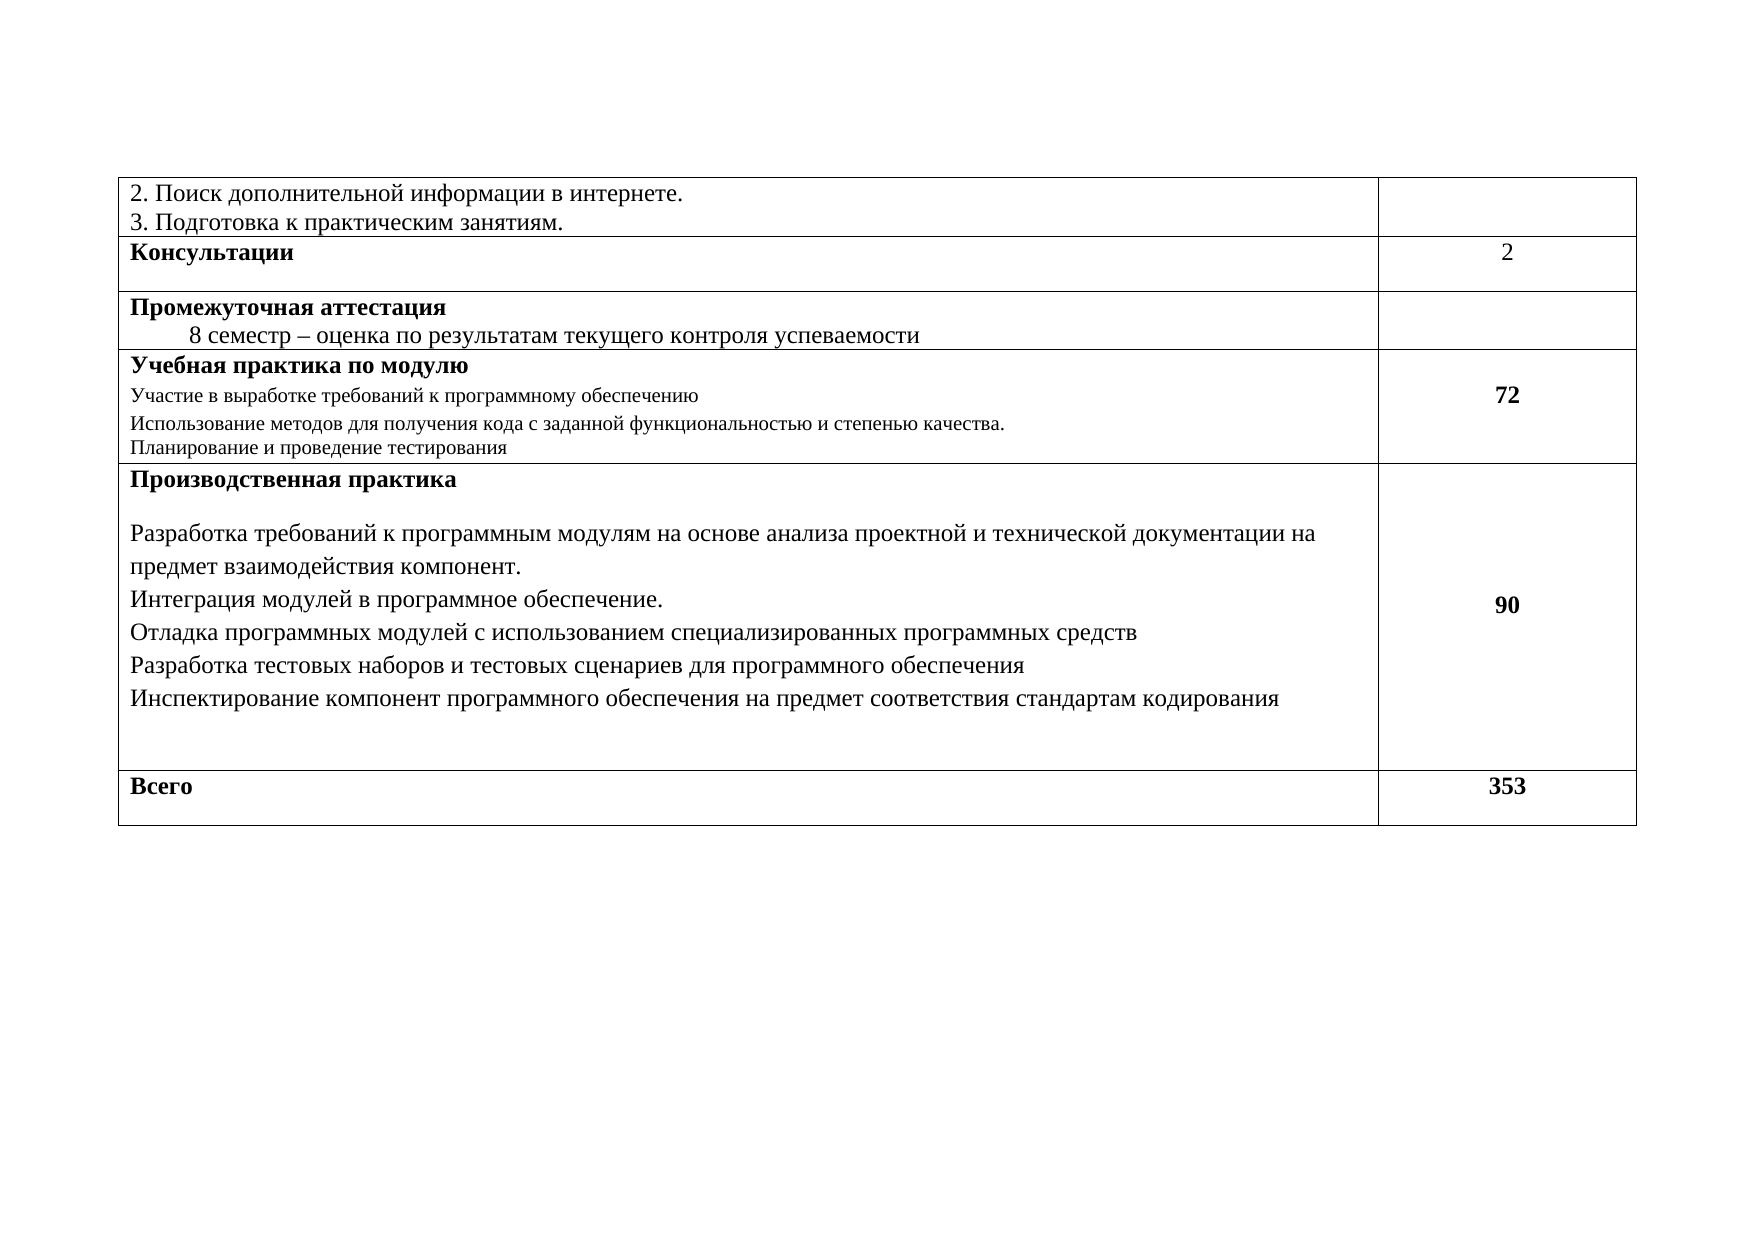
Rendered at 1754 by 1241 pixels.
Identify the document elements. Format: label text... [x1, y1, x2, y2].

table_cell 353 [1379, 771, 1636, 825]
table_cell Всего [119, 771, 1378, 825]
table_cell 90 [1379, 464, 1636, 770]
table_cell Учебная практика по модулю Участие в выработке требований к программному обеспечению Использование методов для получения кода с заданной функциональностью и степенью качества. Планирование и проведение тестирования [119, 350, 1378, 463]
table_cell 72 [1379, 350, 1636, 463]
table_cell Консультации [119, 237, 1378, 291]
table_cell Производственная практика Разработка требований к программным модулям на основе анализа проектной и технической документации на предмет взаимодействия компонент. Интеграция модулей в программное обеспечение. Отладка программных модулей с использованием специализированных программных средств Разработка тестовых наборов и тестовых сценариев для программного обеспечения Инспектирование компонент программного обеспечения на предмет соответствия стандартам кодирования [119, 464, 1378, 770]
table_cell 2 [1379, 237, 1636, 291]
table_cell [1379, 292, 1636, 349]
table_cell Промежуточная аттестация 8 семестр – оценка по результатам текущего контроля успеваемости [119, 292, 1378, 349]
table_cell 2 [1379, 178, 1636, 236]
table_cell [119, 178, 1378, 236]
